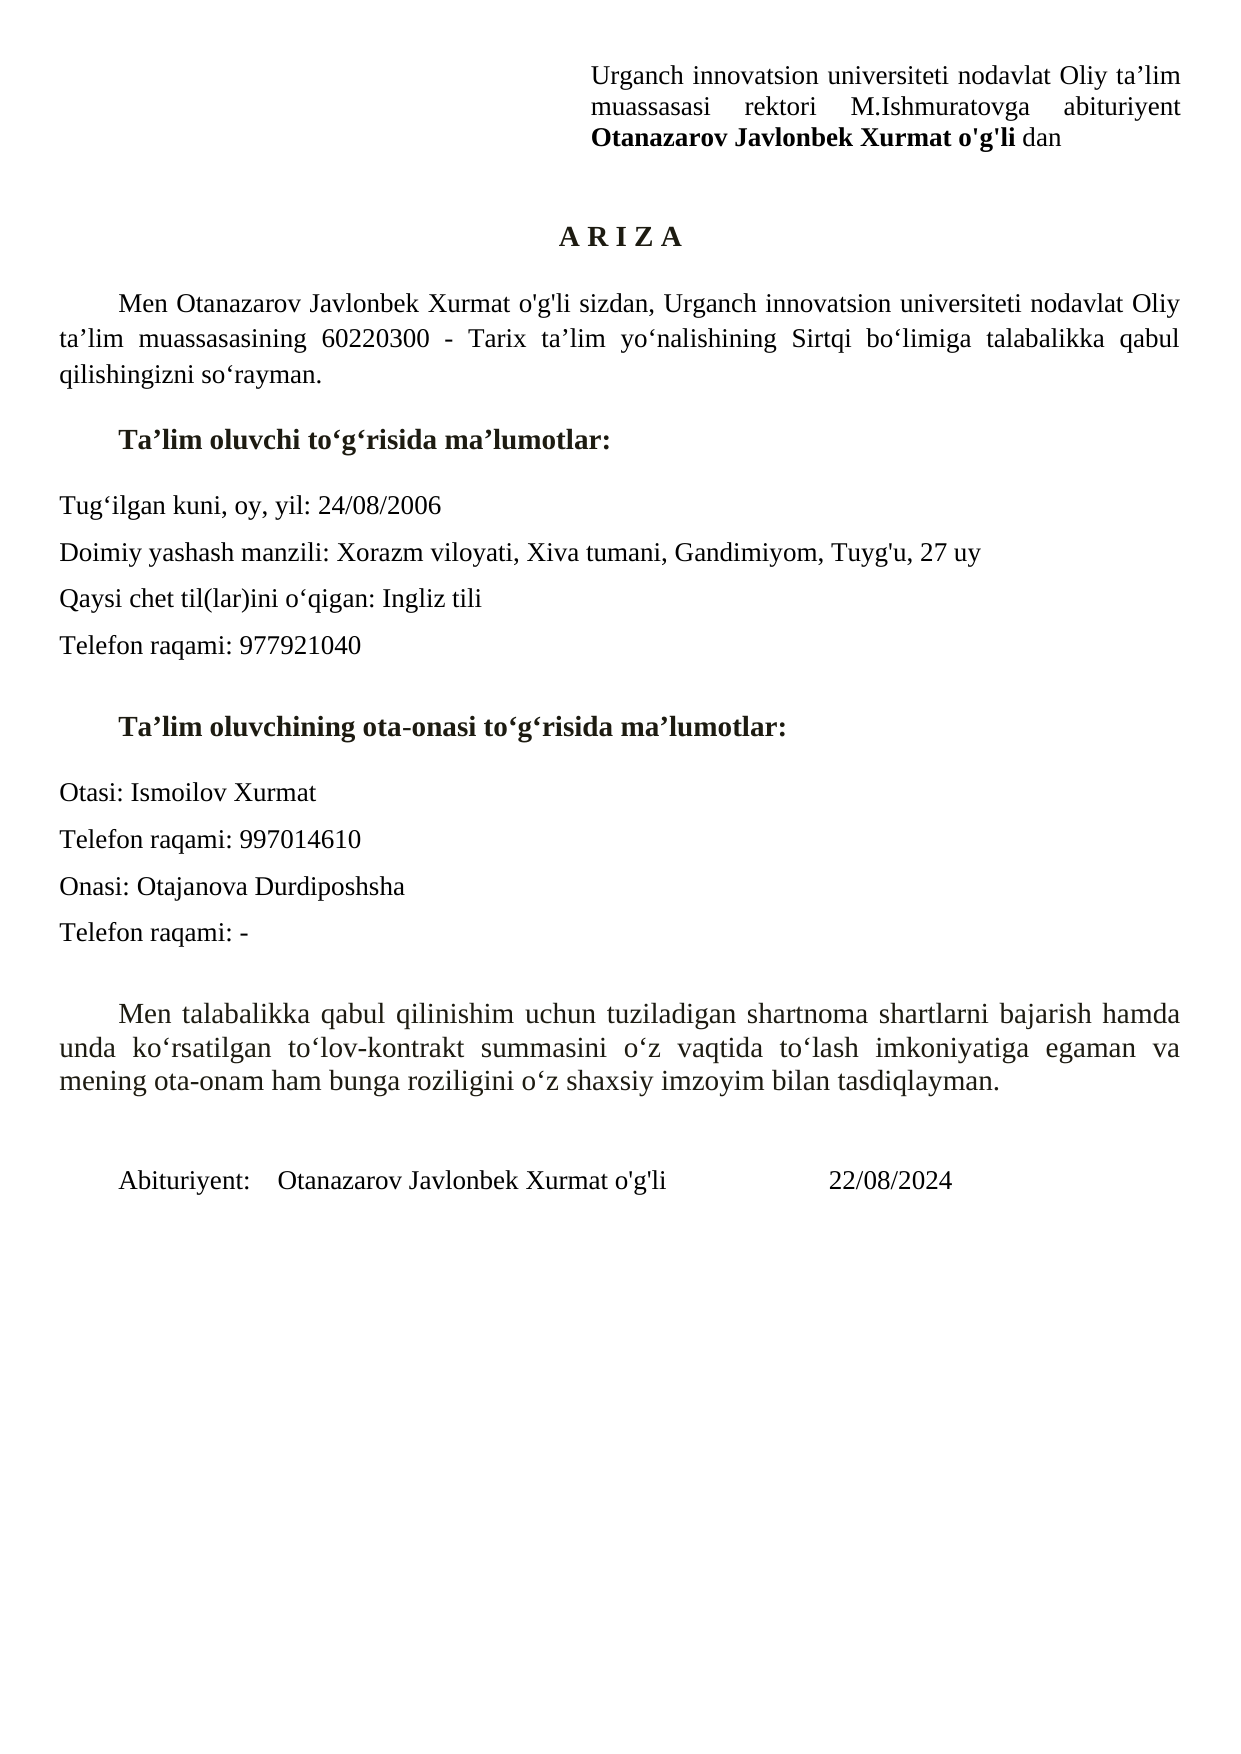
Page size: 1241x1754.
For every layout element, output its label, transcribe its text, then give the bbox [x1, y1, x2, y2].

text A R I Z A [59, 219, 1181, 253]
text Telefon raqami: 997014610 [59, 823, 1181, 854]
text Onasi: Otajanova Durdiposhsha [59, 869, 1181, 901]
text Ta’lim oluvchi to‘g‘risida ma’lumotlar: [59, 422, 1181, 455]
text Qaysi chet til(lar)ini o‘qigan: Ingliz tili [59, 582, 1181, 613]
text Abituriyent: Otanazarov Javlonbek Xurmat o'g'li 22/08/2024 [59, 1164, 1181, 1195]
text Ta’lim oluvchining ota-onasi to‘g‘risida ma’lumotlar: [59, 709, 1181, 743]
text Urganch innovatsion universiteti nodavlat Oliy ta’lim muassasasi rektori M.Ishmuratovga abituriyent Otanazarov Javlonbek Xurmat o'g'li dan [591, 59, 1181, 152]
text Telefon raqami: 977921040 [59, 629, 1181, 660]
text Doimiy yashash manzili: Xorazm viloyati, Xiva tumani, Gandimiyom, Tuyg'u, 27 uy [59, 536, 1181, 567]
text Telefon raqami: - [59, 916, 1181, 947]
text Otasi: Ismoilov Xurmat [59, 776, 1181, 807]
text Men talabalikka qabul qilinishim uchun tuziladigan shartnoma shartlarni bajarish hamda unda ko‘rsatilgan to‘lov-kontrakt summasini o‘z vaqtida to‘lash imkoniyatiga egaman va mening ota-onam ham bunga roziligini oʻz shaxsiy imzoyim bilan tasdiqlayman. [59, 996, 1181, 1097]
text Tug‘ilgan kuni, oy, yil: 24/08/2006 [59, 489, 1181, 520]
text Men Otanazarov Javlonbek Xurmat o'g'li sizdan, Urganch innovatsion universiteti nodavlat Oliy ta’lim muassasasining 60220300 - Tarix ta’lim yo‘nalishining Sirtqi bo‘limiga talabalikka qabul qilishingizni so‘rayman. [59, 287, 1181, 389]
